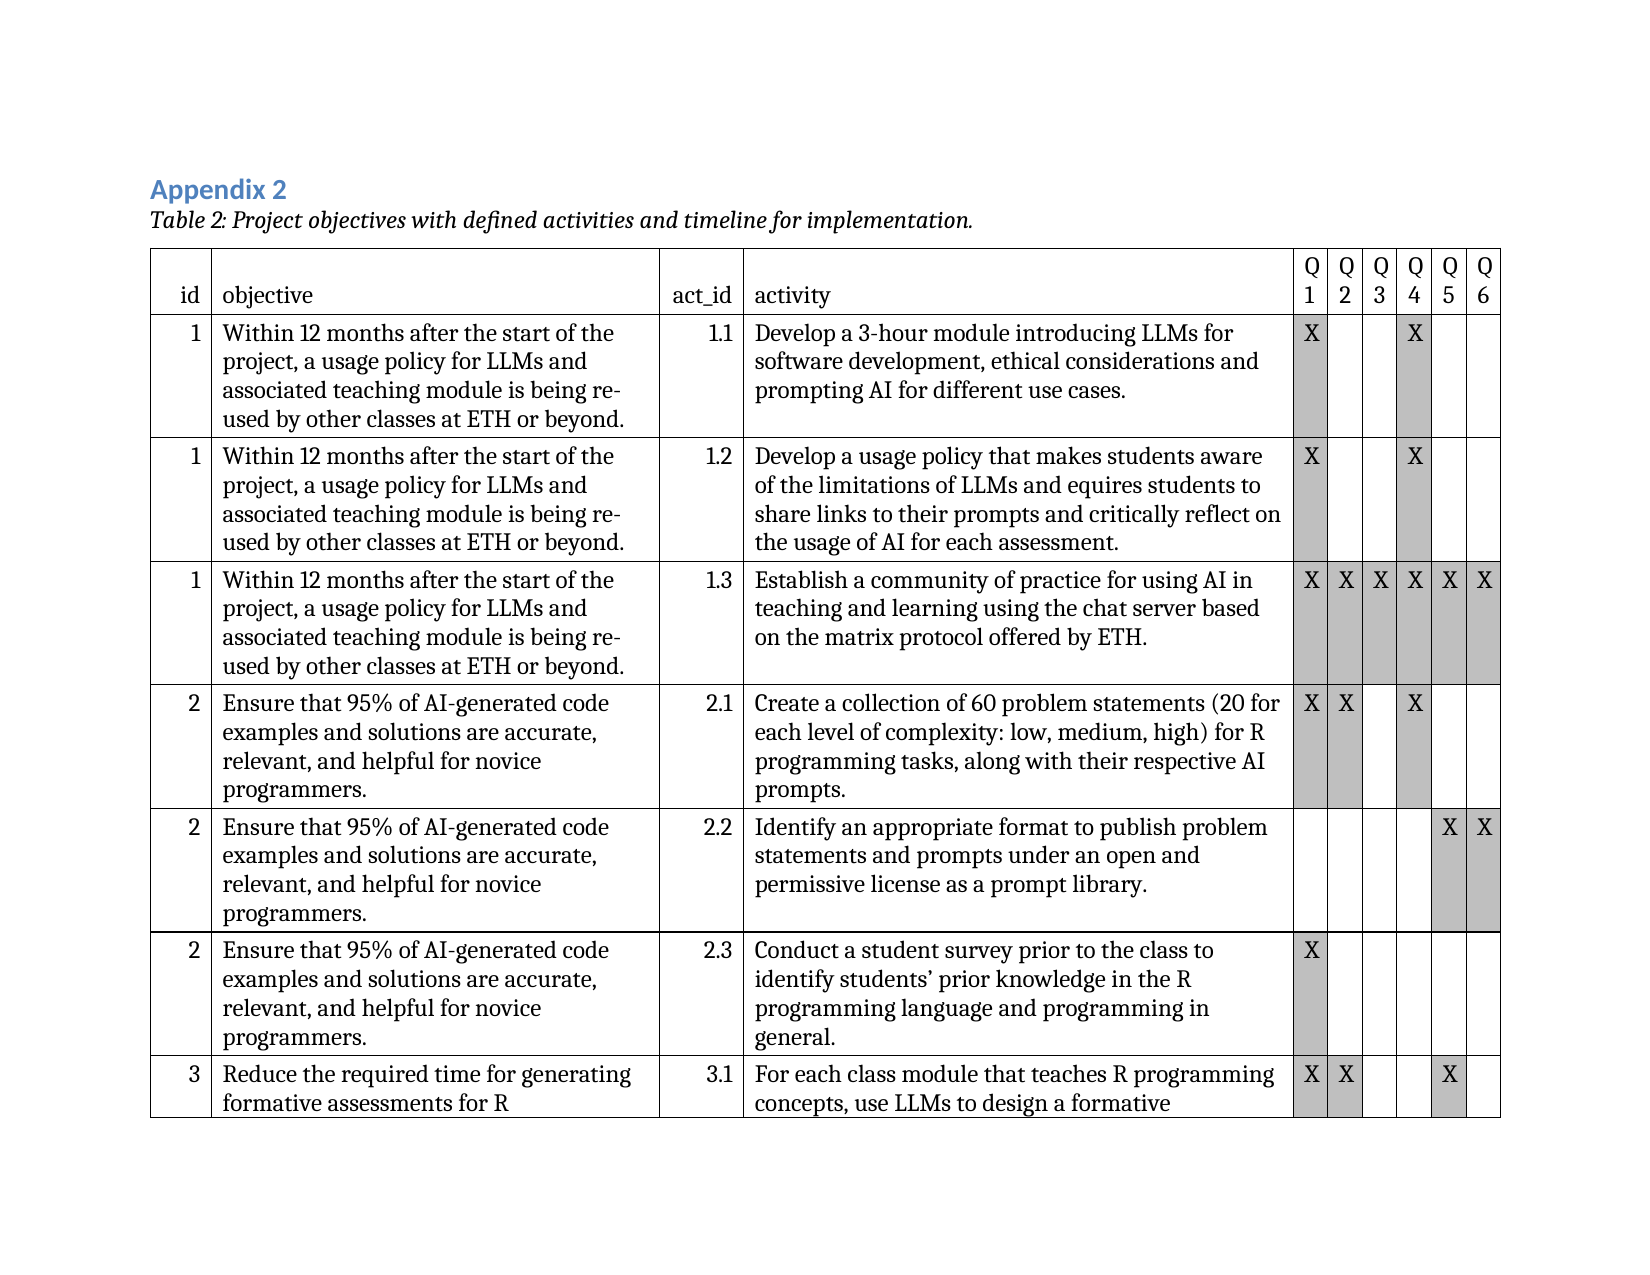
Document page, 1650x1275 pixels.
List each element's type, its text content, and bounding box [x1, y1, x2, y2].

table_cell [1432, 315, 1466, 437]
table_cell X [1467, 809, 1500, 931]
table_cell 1.1 [660, 315, 743, 437]
table_cell [1432, 685, 1466, 808]
table_cell [1363, 1056, 1396, 1117]
table_cell 3 [151, 1056, 211, 1117]
table_cell Identify an appropriate format to publish problem statements and prompts under an open and permissive license as a prompt library. [744, 809, 1293, 931]
table_cell [1467, 438, 1500, 561]
table_cell [1467, 933, 1500, 1055]
table_cell [1397, 809, 1431, 931]
table_cell [1328, 438, 1362, 561]
table_cell X [1397, 438, 1431, 561]
table_cell 1 [151, 438, 211, 561]
subtitle Appendix 2 [150, 171, 1500, 206]
table_cell [1397, 933, 1431, 1055]
table_cell Ensure that 95% of AI-generated code examples and solutions are accurate, relevant, and helpful for novice programmers. [212, 933, 659, 1055]
table_header activity [744, 249, 1293, 314]
table_cell [1363, 685, 1396, 808]
table_cell [1363, 438, 1396, 561]
table_cell Develop a usage policy that makes students aware of the limitations of LLMs and equires students to share links to their prompts and critically reflect on the usage of AI for each assessment. [744, 438, 1293, 561]
table_cell [1432, 438, 1466, 561]
table_cell 2.2 [660, 809, 743, 931]
table_cell X [1294, 315, 1327, 437]
table_cell [1328, 315, 1362, 437]
table_cell X [1432, 809, 1466, 931]
table_cell 3.1 [660, 1056, 743, 1117]
table_cell Ensure that 95% of AI-generated code examples and solutions are accurate, relevant, and helpful for novice programmers. [212, 685, 659, 808]
table_cell Ensure that 95% of AI-generated code examples and solutions are accurate, relevant, and helpful for novice programmers. [212, 809, 659, 931]
table_header Q2 [1328, 249, 1362, 314]
table_header Q5 [1432, 249, 1466, 314]
text Table 2: Project objectives with defined activities and timeline for implementation. [150, 206, 1500, 235]
table_cell Develop a 3-hour module introducing LLMs for software development, ethical considerations and prompting AI for different use cases. [744, 315, 1293, 437]
table_cell X [1397, 685, 1431, 808]
table_cell 2 [151, 685, 211, 808]
table_cell X [1467, 562, 1500, 684]
table_cell [1363, 933, 1396, 1055]
table_cell 2.1 [660, 685, 743, 808]
table_cell [1467, 685, 1500, 808]
table_cell X [1294, 562, 1327, 684]
table_cell 1.3 [660, 562, 743, 684]
table_cell X [1294, 933, 1327, 1055]
table_cell X [1328, 562, 1362, 684]
table_header Q6 [1467, 249, 1500, 314]
table_cell For each class module that teaches R programming concepts, use LLMs to design a formative assessments with a minimum of 10 in total. [744, 1056, 1293, 1117]
table_header objective [212, 249, 659, 314]
table_cell 1.2 [660, 438, 743, 561]
table_header Q4 [1397, 249, 1431, 314]
table_cell [1328, 933, 1362, 1055]
table_cell [1432, 933, 1466, 1055]
table_cell [1363, 315, 1396, 437]
table_cell 2.3 [660, 933, 743, 1055]
table_cell [1467, 315, 1500, 437]
table_cell X [1397, 562, 1431, 684]
table_cell [1294, 809, 1327, 931]
table_cell Within 12 months after the start of the project, a usage policy for LLMs and associated teaching module is being re-used by other classes at ETH or beyond. [212, 315, 659, 437]
table_header Q1 [1294, 249, 1327, 314]
table_cell [1363, 809, 1396, 931]
table_cell 2 [151, 809, 211, 931]
table_cell Within 12 months after the start of the project, a usage policy for LLMs and associated teaching module is being re-used by other classes at ETH or beyond. [212, 562, 659, 684]
table_header id [151, 249, 211, 314]
table_cell X [1294, 438, 1327, 561]
table_cell X [1432, 1056, 1466, 1117]
table_cell X [1432, 562, 1466, 684]
table_header act_id [660, 249, 743, 314]
table_cell X [1328, 685, 1362, 808]
table_cell [1467, 1056, 1500, 1117]
table_cell X [1363, 562, 1396, 684]
table_cell X [1294, 1056, 1327, 1117]
table_cell X [1328, 1056, 1362, 1117]
table_header Q3 [1363, 249, 1396, 314]
table_cell 1 [151, 562, 211, 684]
table_cell 1 [151, 315, 211, 437]
table_cell [1397, 1056, 1431, 1117]
table_cell 2 [151, 933, 211, 1055]
table_cell Conduct a student survey prior to the class to identify students’ prior knowledge in the R programming language and programming in general. [744, 933, 1293, 1055]
table_cell X [1397, 315, 1431, 437]
table_cell Reduce the required time for generating formative assessments for R programming concepts by 90%. [212, 1056, 659, 1117]
table_cell Create a collection of 60 problem statements (20 for each level of complexity: low, medium, high) for R programming tasks, along with their respective AI prompts. [744, 685, 1293, 808]
table_cell [1328, 809, 1362, 931]
table_cell Within 12 months after the start of the project, a usage policy for LLMs and associated teaching module is being re-used by other classes at ETH or beyond. [212, 438, 659, 561]
table_cell X [1294, 685, 1327, 808]
table_cell Establish a community of practice for using AI in teaching and learning using the chat server based on the matrix protocol offered by ETH. [744, 562, 1293, 684]
